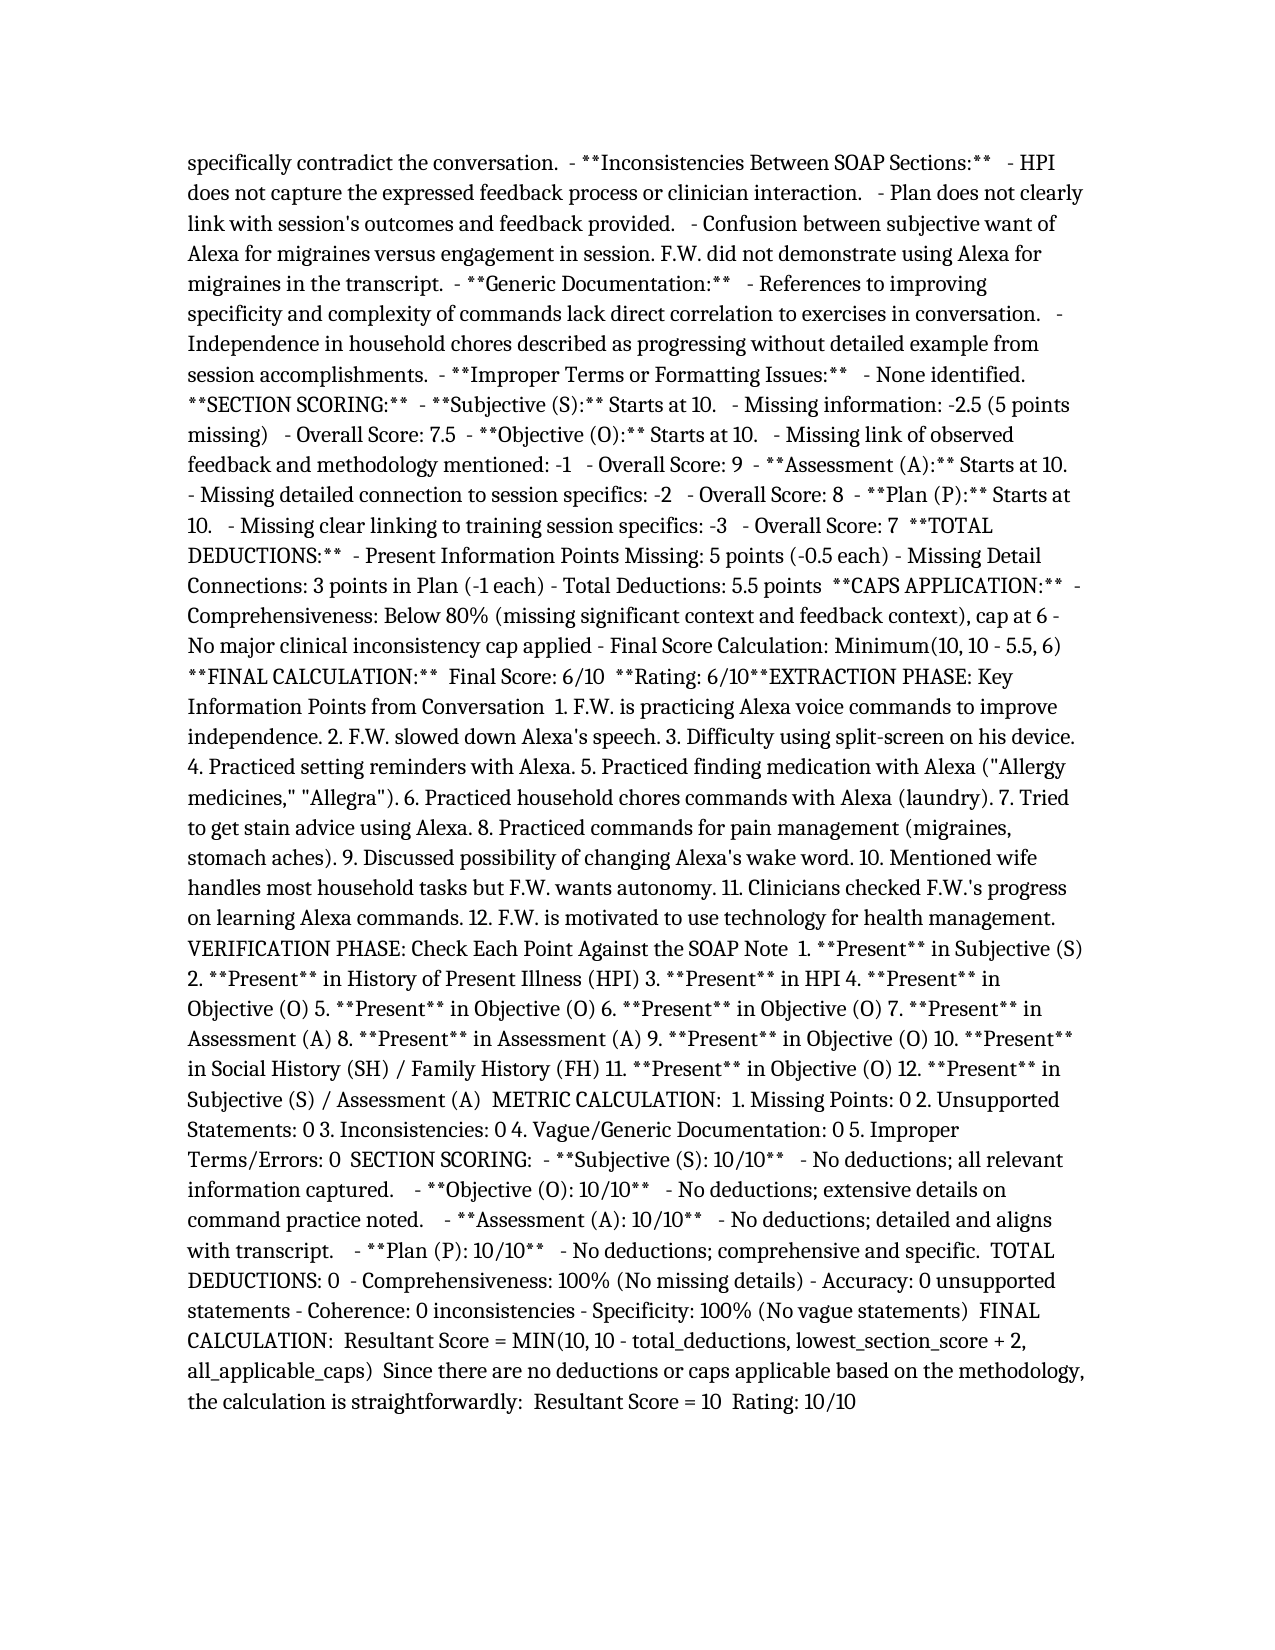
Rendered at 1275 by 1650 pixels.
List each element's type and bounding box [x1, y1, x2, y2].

text [187, 150, 1087, 1415]
